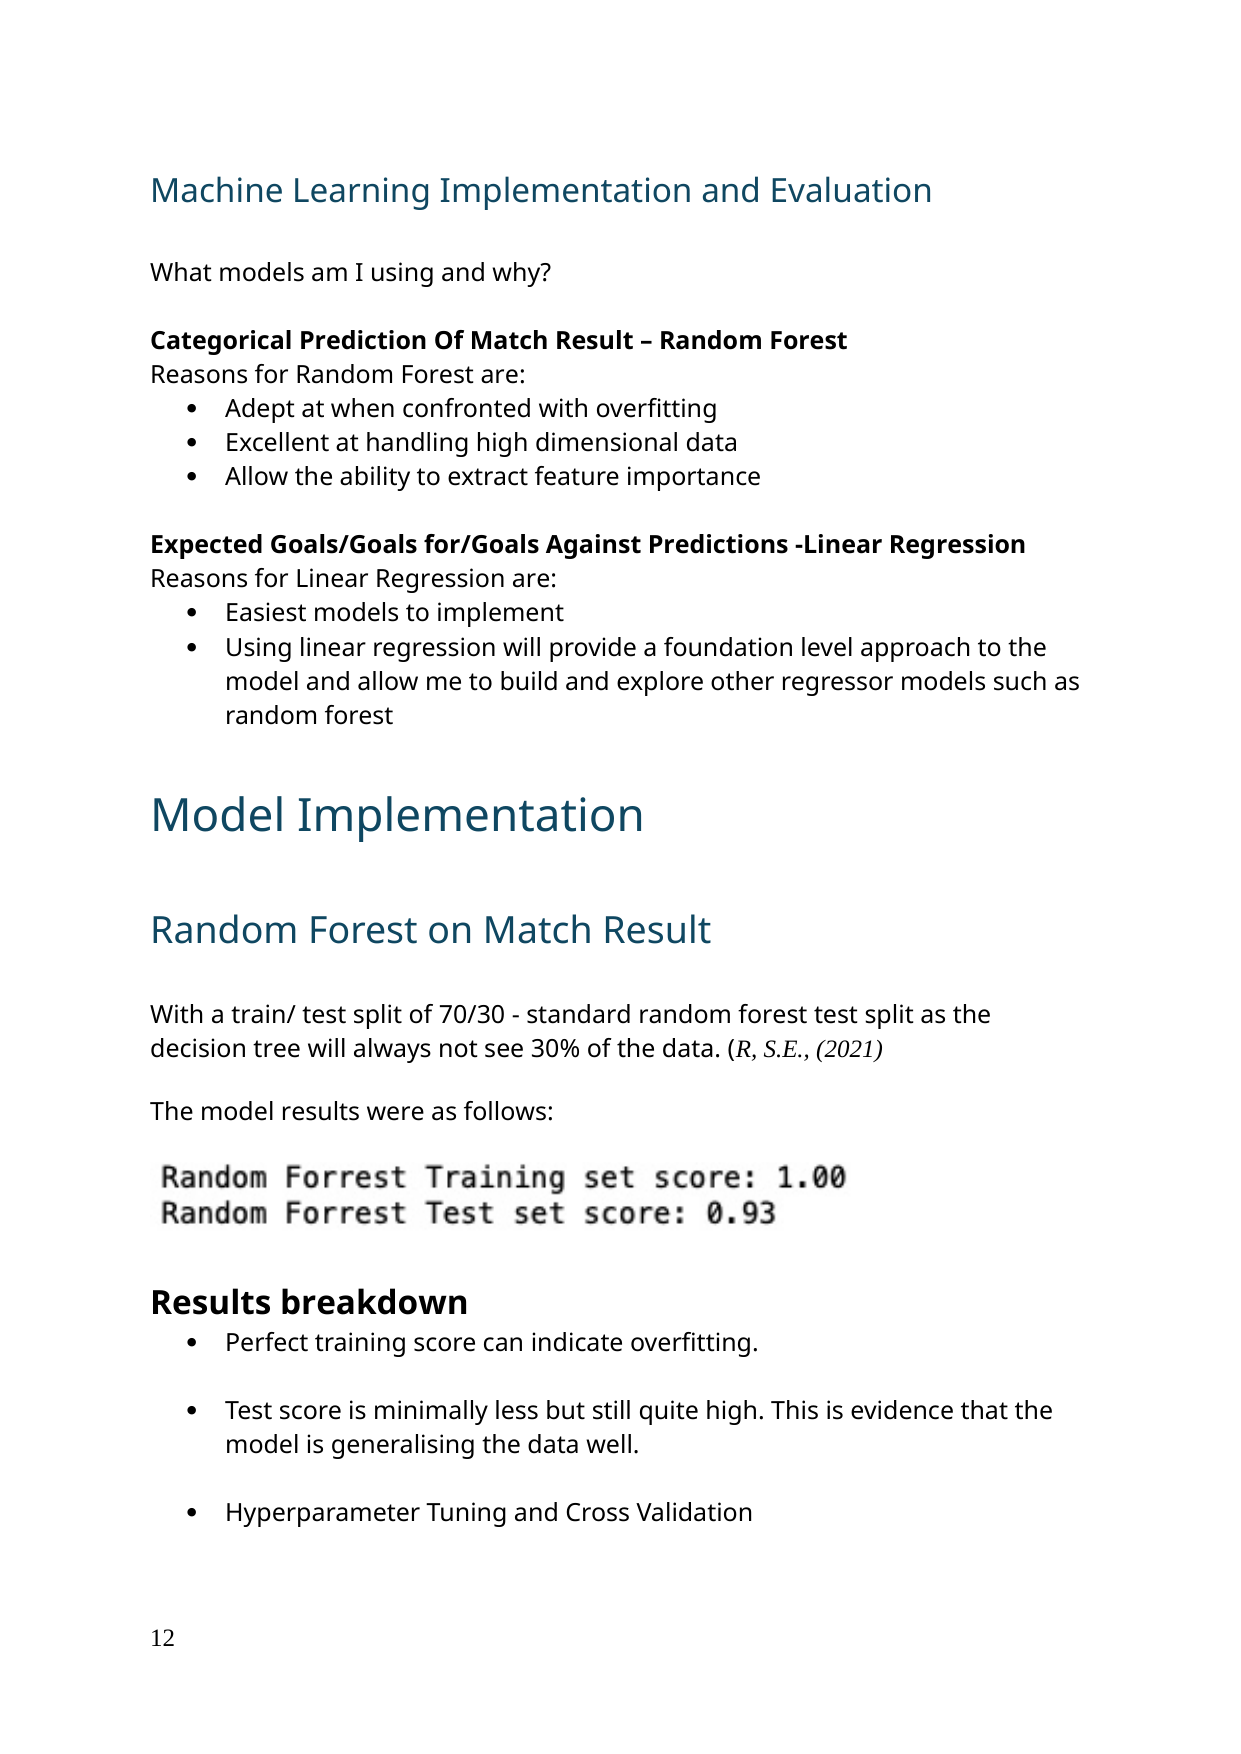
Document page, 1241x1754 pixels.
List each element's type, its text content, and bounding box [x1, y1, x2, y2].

text Reasons for Random Forest are: [150, 357, 1090, 391]
picture [150, 1162, 863, 1245]
text Reasons for Linear Regression are: [150, 561, 1090, 595]
text The model results were as follows: [150, 1094, 1090, 1128]
subtitle Random Forest on Match Result [150, 903, 1090, 954]
text Results breakdown [150, 1279, 1090, 1324]
list Excellent at handling high dimensional data [187, 425, 1090, 459]
text Categorical Prediction Of Match Result – Random Forest [150, 323, 1090, 357]
list Allow the ability to extract feature importance [187, 459, 1090, 493]
list Perfect training score can indicate overfitting. [187, 1324, 1090, 1358]
list Easiest models to implement [187, 595, 1090, 629]
text What models am I using and why? [150, 254, 1090, 288]
list Hyperparameter Tuning and Cross Validation [187, 1495, 1090, 1529]
list Test score is minimally less but still quite high. This is evidence that the model is generalising the data well. [187, 1392, 1090, 1461]
subtitle Model Implementation [150, 782, 1090, 844]
text Expected Goals/Goals for/Goals Against Predictions -Linear Regression [150, 527, 1090, 561]
text With a train/ test split of 70/30 - standard random forest test split as the decision tree will always not see 30% of the data. (R, S.E., (2021) [150, 997, 1090, 1065]
subtitle Machine Learning Implementation and Evaluation [150, 167, 1090, 212]
list Using linear regression will provide a foundation level approach to the model and allow me to build and explore other regressor models such as random forest [187, 629, 1090, 731]
list Adept at when confronted with overfitting [187, 391, 1090, 425]
